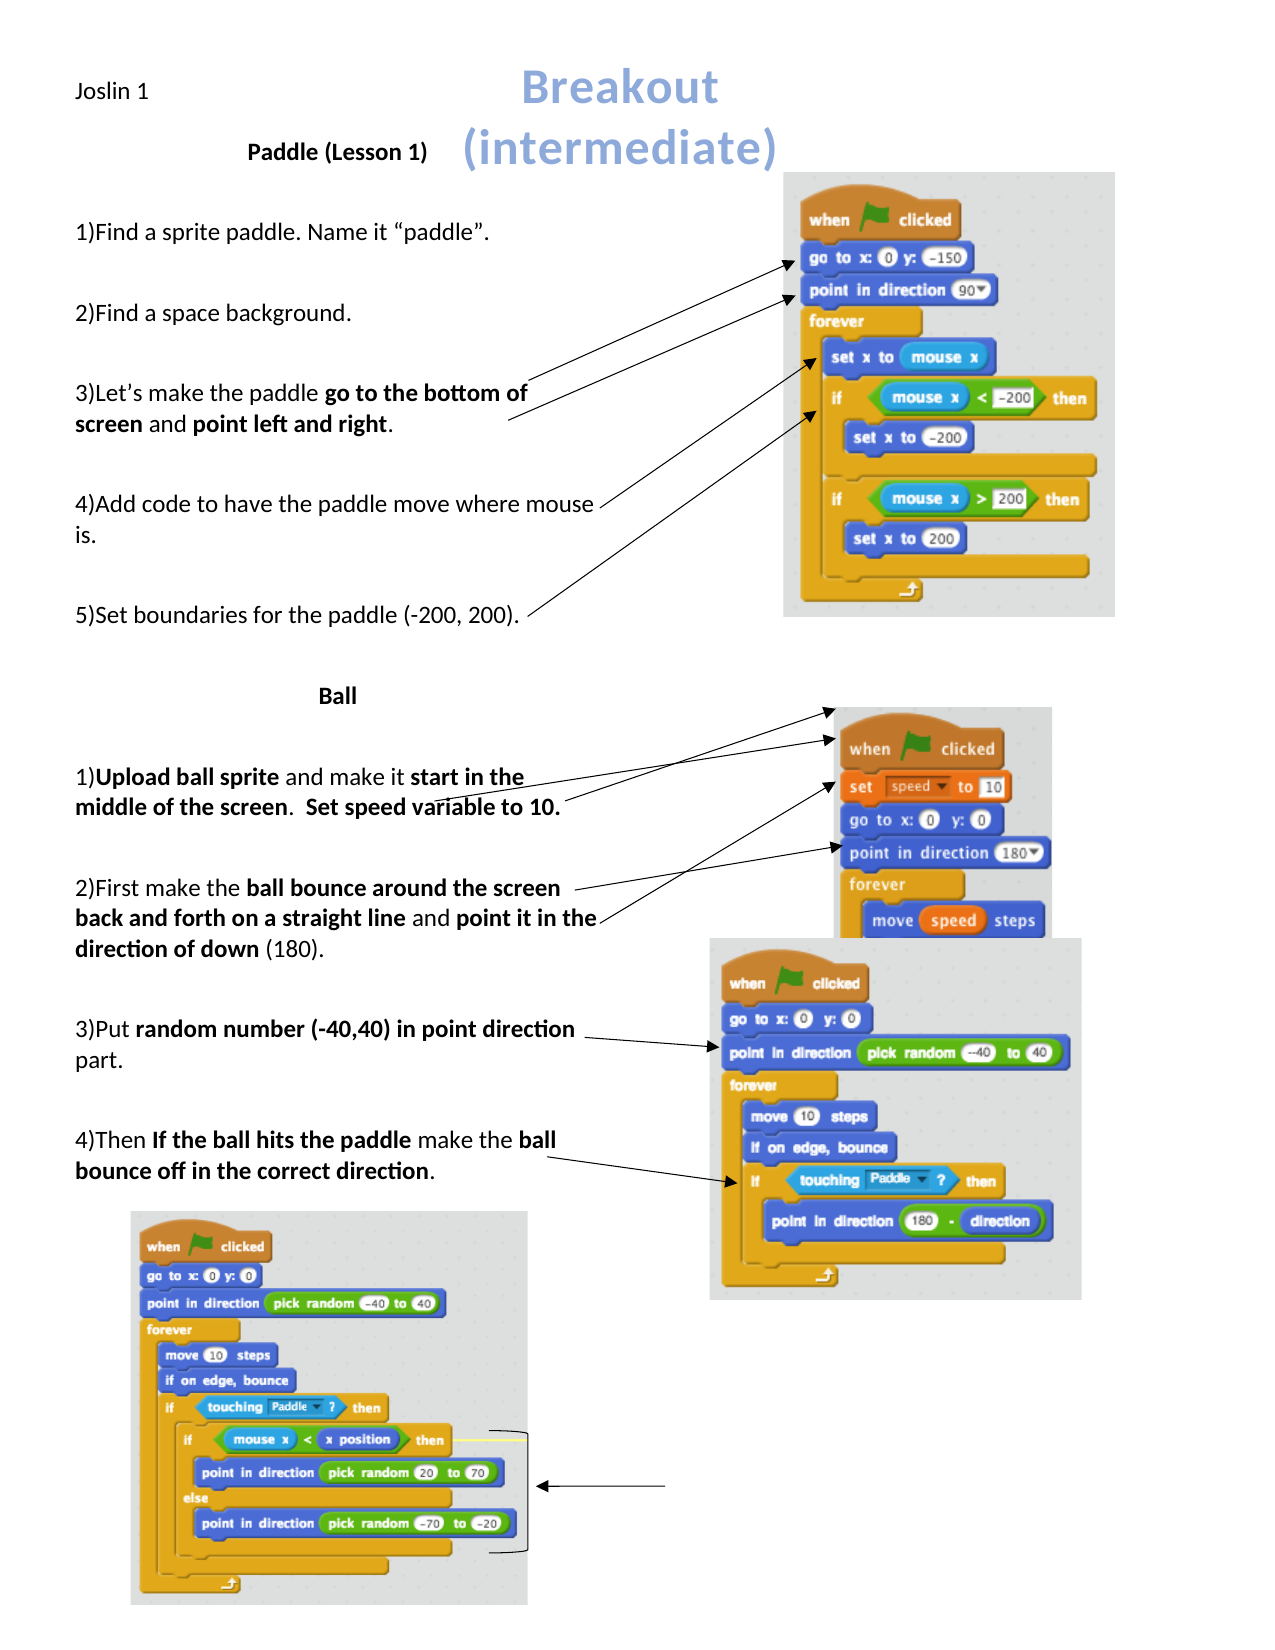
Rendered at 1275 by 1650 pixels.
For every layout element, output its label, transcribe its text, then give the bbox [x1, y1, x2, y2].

text 3)Put random number (-40,40) in point direction part. [75, 1013, 600, 1074]
text Paddle (Lesson 1) [470, 136, 600, 167]
text 4)Then If the ball hits the paddle make the ball bounce off in the correct direction. [75, 1124, 600, 1185]
text Paddle (Lesson 1) [75, 136, 469, 167]
picture [709, 707, 1082, 1300]
text 3)Let’s make the paddle go to the bottom of screen and point left and right. [75, 378, 600, 439]
text 5)Set boundaries for the paddle (-200, 200). [75, 600, 600, 630]
text 1)Upload ball sprite and make it start in the middle of the screen. Set speed variable to 10. [75, 761, 600, 822]
text 2)Find a space background. [75, 297, 600, 328]
text 2)First make the ball bounce around the screen back and forth on a straight line and point it in the direction of down (180). [75, 872, 600, 963]
picture [130, 1211, 528, 1605]
text 1)Find a sprite paddle. Name it “paddle”. [75, 217, 600, 247]
text Ball [75, 680, 600, 711]
text 4)Add code to have the paddle move where mouse is. [75, 489, 600, 550]
picture [783, 172, 1115, 617]
